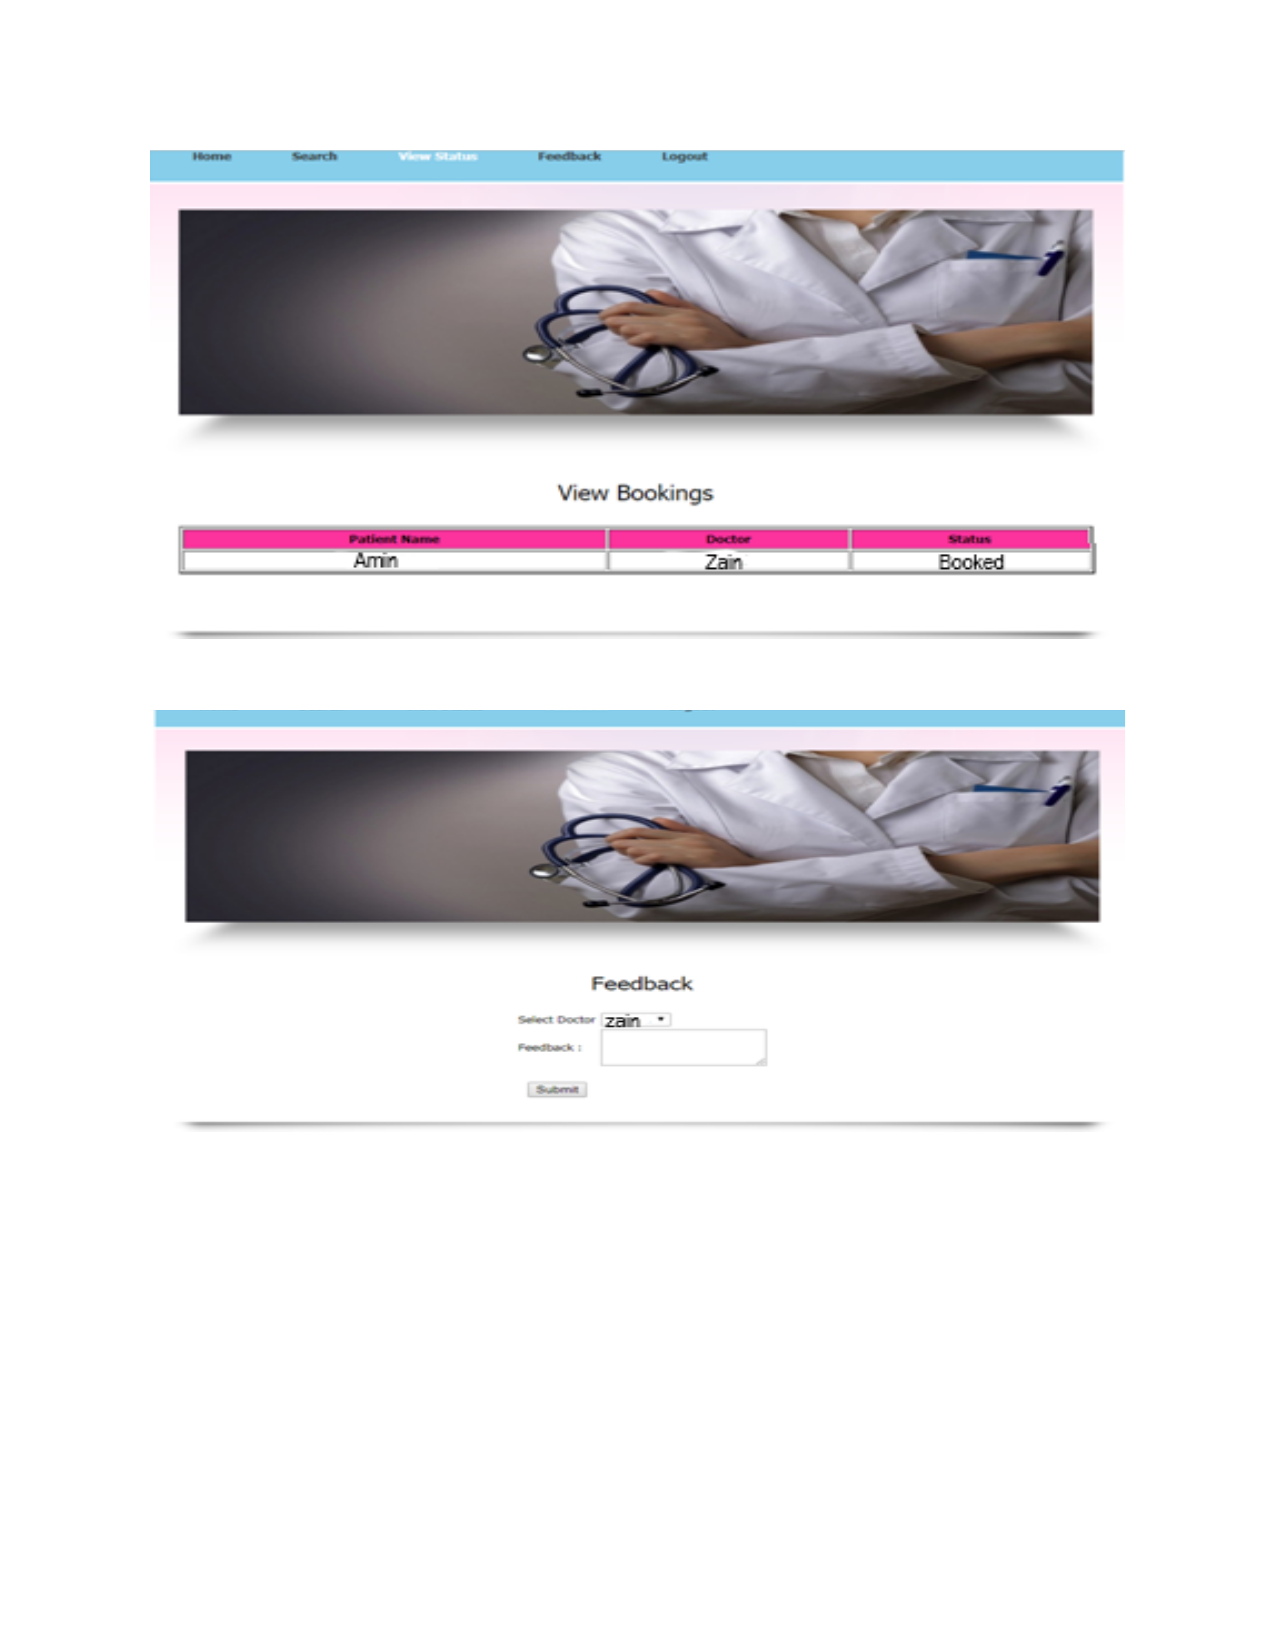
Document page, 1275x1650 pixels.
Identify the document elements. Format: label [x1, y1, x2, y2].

picture [150, 710, 1125, 1132]
picture [150, 150, 1125, 639]
